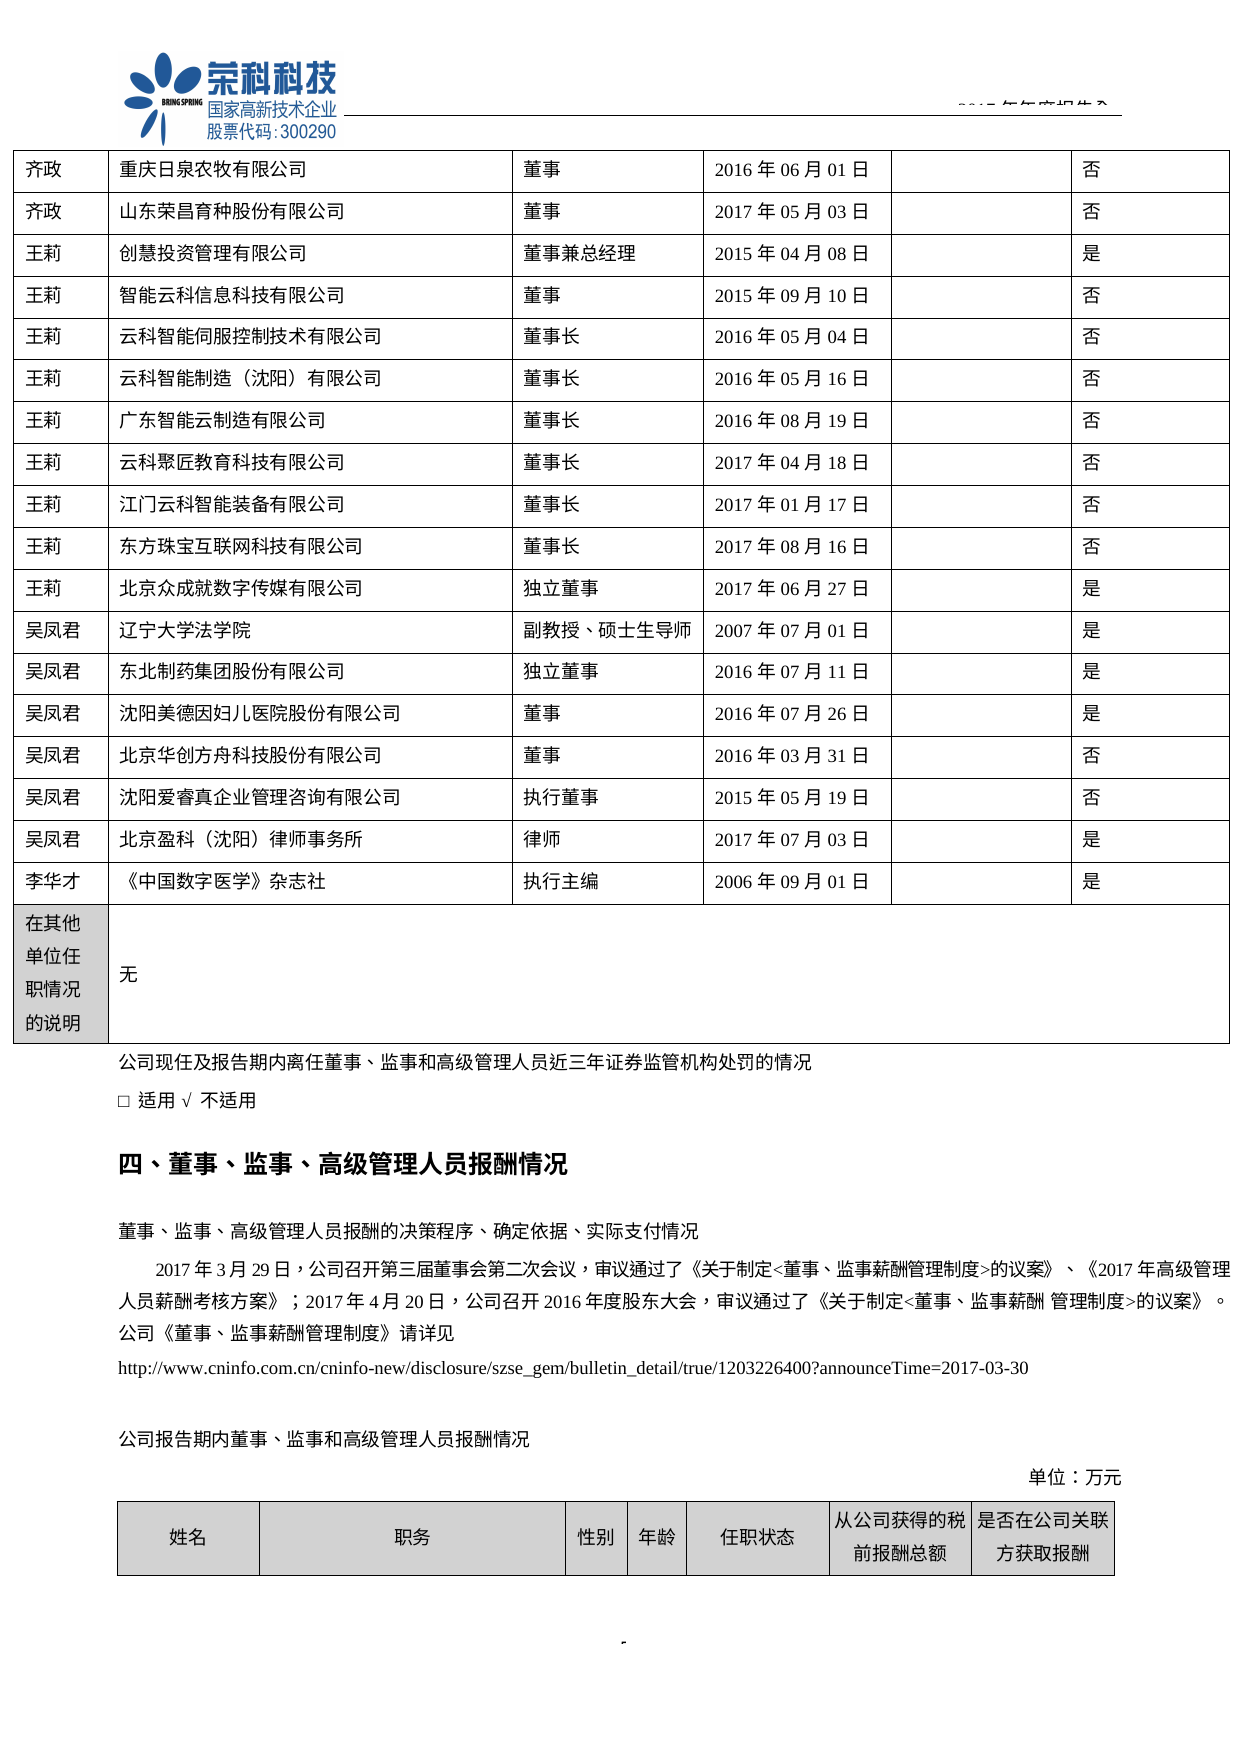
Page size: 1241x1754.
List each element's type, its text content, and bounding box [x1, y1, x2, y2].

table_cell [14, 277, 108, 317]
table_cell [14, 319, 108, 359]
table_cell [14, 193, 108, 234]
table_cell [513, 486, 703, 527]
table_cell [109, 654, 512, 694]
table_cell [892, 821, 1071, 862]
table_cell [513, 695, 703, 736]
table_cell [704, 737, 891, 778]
picture [118, 51, 344, 147]
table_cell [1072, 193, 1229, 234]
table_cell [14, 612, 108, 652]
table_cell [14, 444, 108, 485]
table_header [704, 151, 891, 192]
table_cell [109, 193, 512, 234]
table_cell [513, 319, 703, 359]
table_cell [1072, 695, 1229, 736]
text 公司报告期内董事、监事和高级管理人员报酬情况 [118, 1426, 1233, 1452]
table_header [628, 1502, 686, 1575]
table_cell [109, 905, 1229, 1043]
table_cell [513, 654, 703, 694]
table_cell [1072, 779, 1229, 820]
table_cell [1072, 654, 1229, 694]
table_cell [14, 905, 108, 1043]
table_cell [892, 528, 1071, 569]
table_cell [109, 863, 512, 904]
text 单位：万元 [2, 1464, 1122, 1489]
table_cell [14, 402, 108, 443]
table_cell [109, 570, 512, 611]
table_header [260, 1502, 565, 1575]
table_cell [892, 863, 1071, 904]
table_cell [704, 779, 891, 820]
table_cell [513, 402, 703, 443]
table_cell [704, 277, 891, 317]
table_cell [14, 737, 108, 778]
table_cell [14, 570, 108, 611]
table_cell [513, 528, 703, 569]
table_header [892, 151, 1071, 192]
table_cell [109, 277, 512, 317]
text 2017年3月29日，公司召开第三届董事会第二次会议，审议通过了《关于制定<董事、监事薪酬管理制度>的议案》、《2017 年高级管理人员薪酬考核方案》；2017年4月20日，公司召开2016年度股东大会，审议通过了《关于制定<董事、监事薪酬 管理制度>的议案》。公司《董事、监事薪酬管理制度》请详见 [118, 1256, 1233, 1345]
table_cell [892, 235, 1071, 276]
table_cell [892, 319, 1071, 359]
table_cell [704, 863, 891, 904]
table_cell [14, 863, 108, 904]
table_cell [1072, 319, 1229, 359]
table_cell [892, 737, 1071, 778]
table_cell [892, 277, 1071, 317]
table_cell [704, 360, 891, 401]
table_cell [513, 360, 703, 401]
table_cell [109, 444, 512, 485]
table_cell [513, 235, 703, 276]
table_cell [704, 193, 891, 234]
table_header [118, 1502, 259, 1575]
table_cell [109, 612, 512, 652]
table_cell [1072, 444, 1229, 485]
text 公司现任及报告期内离任董事、监事和高级管理人员近三年证券监管机构处罚的情况 [118, 1049, 1233, 1075]
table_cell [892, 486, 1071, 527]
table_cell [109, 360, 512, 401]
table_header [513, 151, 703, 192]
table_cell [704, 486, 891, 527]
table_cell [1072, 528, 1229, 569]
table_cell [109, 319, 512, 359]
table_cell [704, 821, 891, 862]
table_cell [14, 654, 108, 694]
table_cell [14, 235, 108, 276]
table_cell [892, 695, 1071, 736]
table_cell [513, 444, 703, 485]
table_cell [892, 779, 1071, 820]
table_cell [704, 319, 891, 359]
subtitle 四、董事、监事、高级管理人员报酬情况 [118, 1147, 1233, 1181]
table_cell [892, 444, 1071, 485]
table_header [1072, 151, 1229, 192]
text 董事、监事、高级管理人员报酬的决策程序、确定依据、实际支付情况 [118, 1218, 1233, 1244]
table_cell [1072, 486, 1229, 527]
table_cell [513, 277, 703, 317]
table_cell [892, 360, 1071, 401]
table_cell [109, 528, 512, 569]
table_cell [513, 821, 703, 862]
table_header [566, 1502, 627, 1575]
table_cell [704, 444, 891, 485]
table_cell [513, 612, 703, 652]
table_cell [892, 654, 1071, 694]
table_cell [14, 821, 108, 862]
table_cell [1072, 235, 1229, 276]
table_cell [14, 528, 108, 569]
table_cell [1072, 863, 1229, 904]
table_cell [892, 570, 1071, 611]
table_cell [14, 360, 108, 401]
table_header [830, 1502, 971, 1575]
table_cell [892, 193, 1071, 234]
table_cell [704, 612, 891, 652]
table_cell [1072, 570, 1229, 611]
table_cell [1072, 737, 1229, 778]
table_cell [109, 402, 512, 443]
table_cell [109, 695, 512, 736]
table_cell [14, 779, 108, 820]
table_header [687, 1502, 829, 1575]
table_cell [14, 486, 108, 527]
text http://www.cninfo.com.cn/cninfo-new/disclosure/szse_gem/bulletin_detail/true/1203226400?announceTime=2017-03-30 [118, 1357, 1233, 1379]
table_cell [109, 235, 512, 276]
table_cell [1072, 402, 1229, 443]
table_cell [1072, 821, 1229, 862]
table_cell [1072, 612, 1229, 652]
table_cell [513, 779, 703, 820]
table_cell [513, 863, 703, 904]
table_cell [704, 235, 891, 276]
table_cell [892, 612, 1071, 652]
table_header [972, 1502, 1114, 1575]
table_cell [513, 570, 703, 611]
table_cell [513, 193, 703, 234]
text □ 适用 √ 不适用 [118, 1087, 1233, 1113]
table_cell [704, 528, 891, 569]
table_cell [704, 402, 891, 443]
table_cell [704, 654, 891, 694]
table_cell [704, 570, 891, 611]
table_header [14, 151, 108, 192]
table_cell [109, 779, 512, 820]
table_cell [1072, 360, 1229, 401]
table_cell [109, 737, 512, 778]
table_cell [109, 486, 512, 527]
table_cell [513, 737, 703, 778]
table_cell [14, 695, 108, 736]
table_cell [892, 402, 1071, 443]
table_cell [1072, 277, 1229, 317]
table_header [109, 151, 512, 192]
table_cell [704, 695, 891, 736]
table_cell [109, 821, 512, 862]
